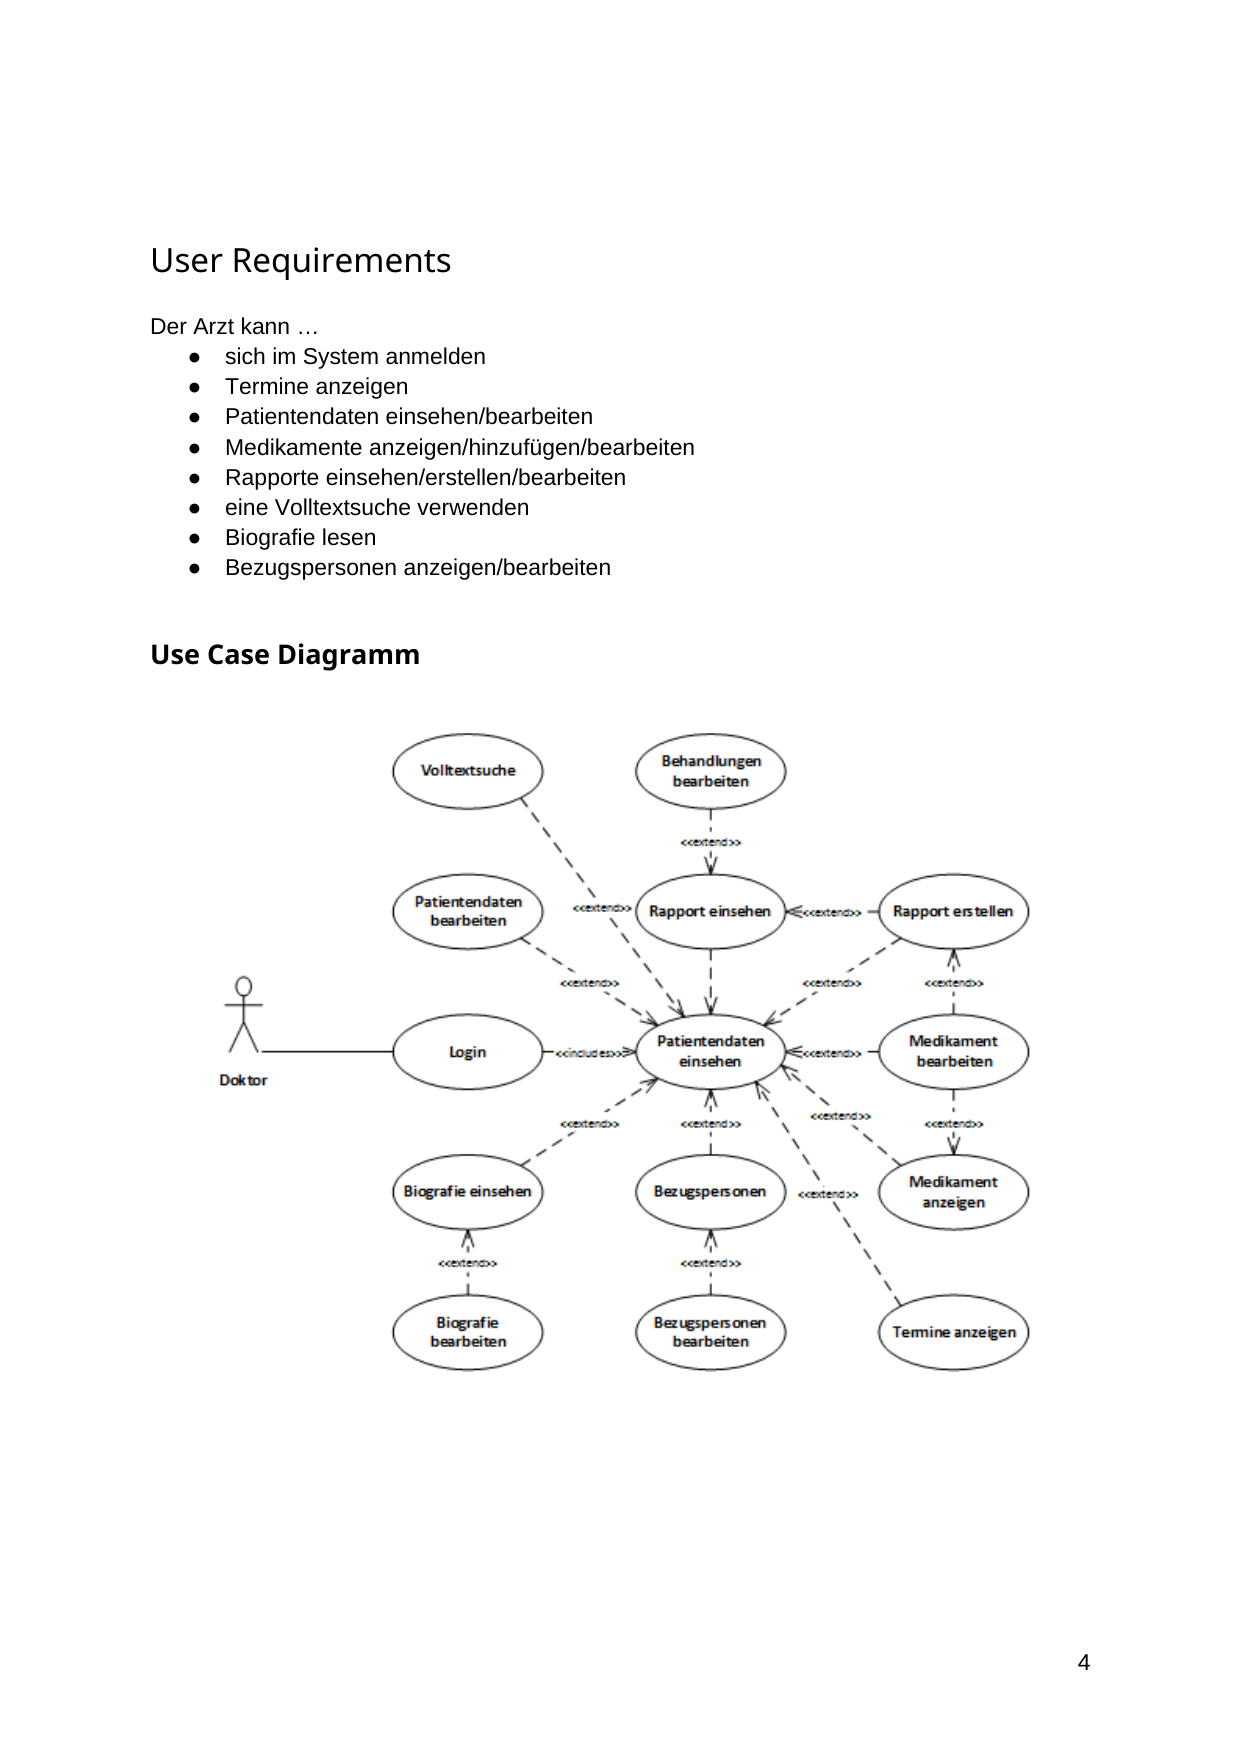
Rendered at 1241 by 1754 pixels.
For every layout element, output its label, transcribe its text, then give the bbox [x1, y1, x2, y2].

text Der Arzt kann … [150, 313, 1090, 339]
list Rapporte einsehen/erstellen/bearbeiten [187, 464, 1090, 490]
list sich im System anmelden [187, 343, 1090, 369]
subtitle User Requirements [150, 237, 1090, 282]
list Medikamente anzeigen/hinzufügen/bearbeiten [187, 433, 1090, 460]
subtitle Use Case Diagramm [150, 636, 1090, 672]
list Biografie lesen [187, 524, 1090, 551]
list eine Volltextsuche verwenden [187, 494, 1090, 520]
list Patientendaten einsehen/bearbeiten [187, 403, 1090, 430]
list Bezugspersonen anzeigen/bearbeiten [187, 554, 1090, 581]
list Termine anzeigen [187, 373, 1090, 399]
picture [210, 732, 1031, 1372]
